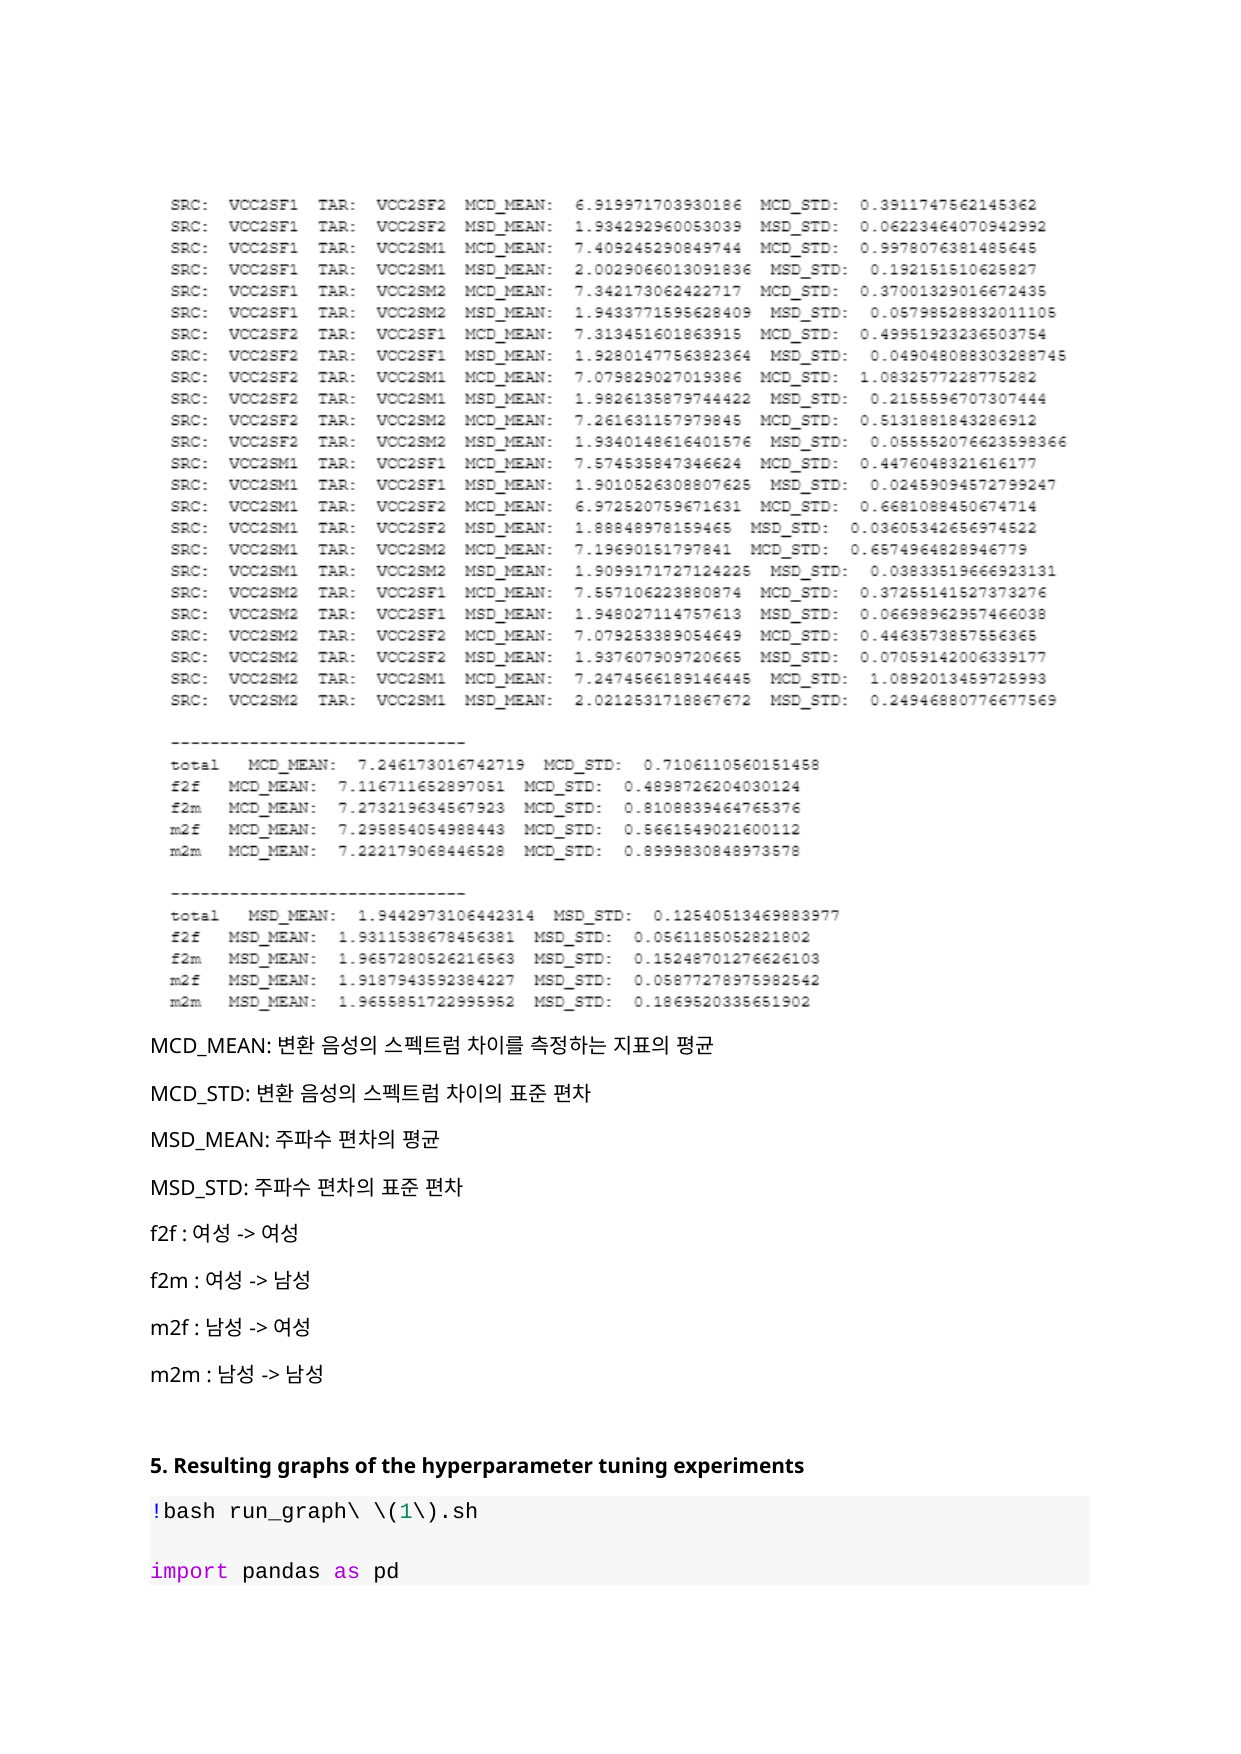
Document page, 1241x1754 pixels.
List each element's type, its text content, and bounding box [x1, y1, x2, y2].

text f2f : 여성 -> 여성 [150, 1218, 1090, 1248]
text MCD_MEAN: 변환 음성의 스펙트럼 차이를 측정하는 지표의 평균 [150, 1030, 1090, 1060]
picture [150, 177, 1083, 1014]
text !bash run_graph\ \(1\).sh [150, 1496, 1090, 1526]
text MSD_STD: 주파수 편차의 표준 편차 [150, 1171, 1090, 1201]
text f2m : 여성 -> 남성 [150, 1265, 1090, 1295]
text MCD_STD: 변환 음성의 스펙트럼 차이의 표준 편차 [150, 1077, 1090, 1107]
text 5. Resulting graphs of the hyperparameter tuning experiments [150, 1451, 1090, 1479]
text import pandas as pd [150, 1555, 1090, 1585]
text m2m : 남성 -> 남성 [150, 1359, 1090, 1389]
text m2f : 남성 -> 여성 [150, 1312, 1090, 1342]
text MSD_MEAN: 주파수 편차의 평균 [150, 1124, 1090, 1154]
